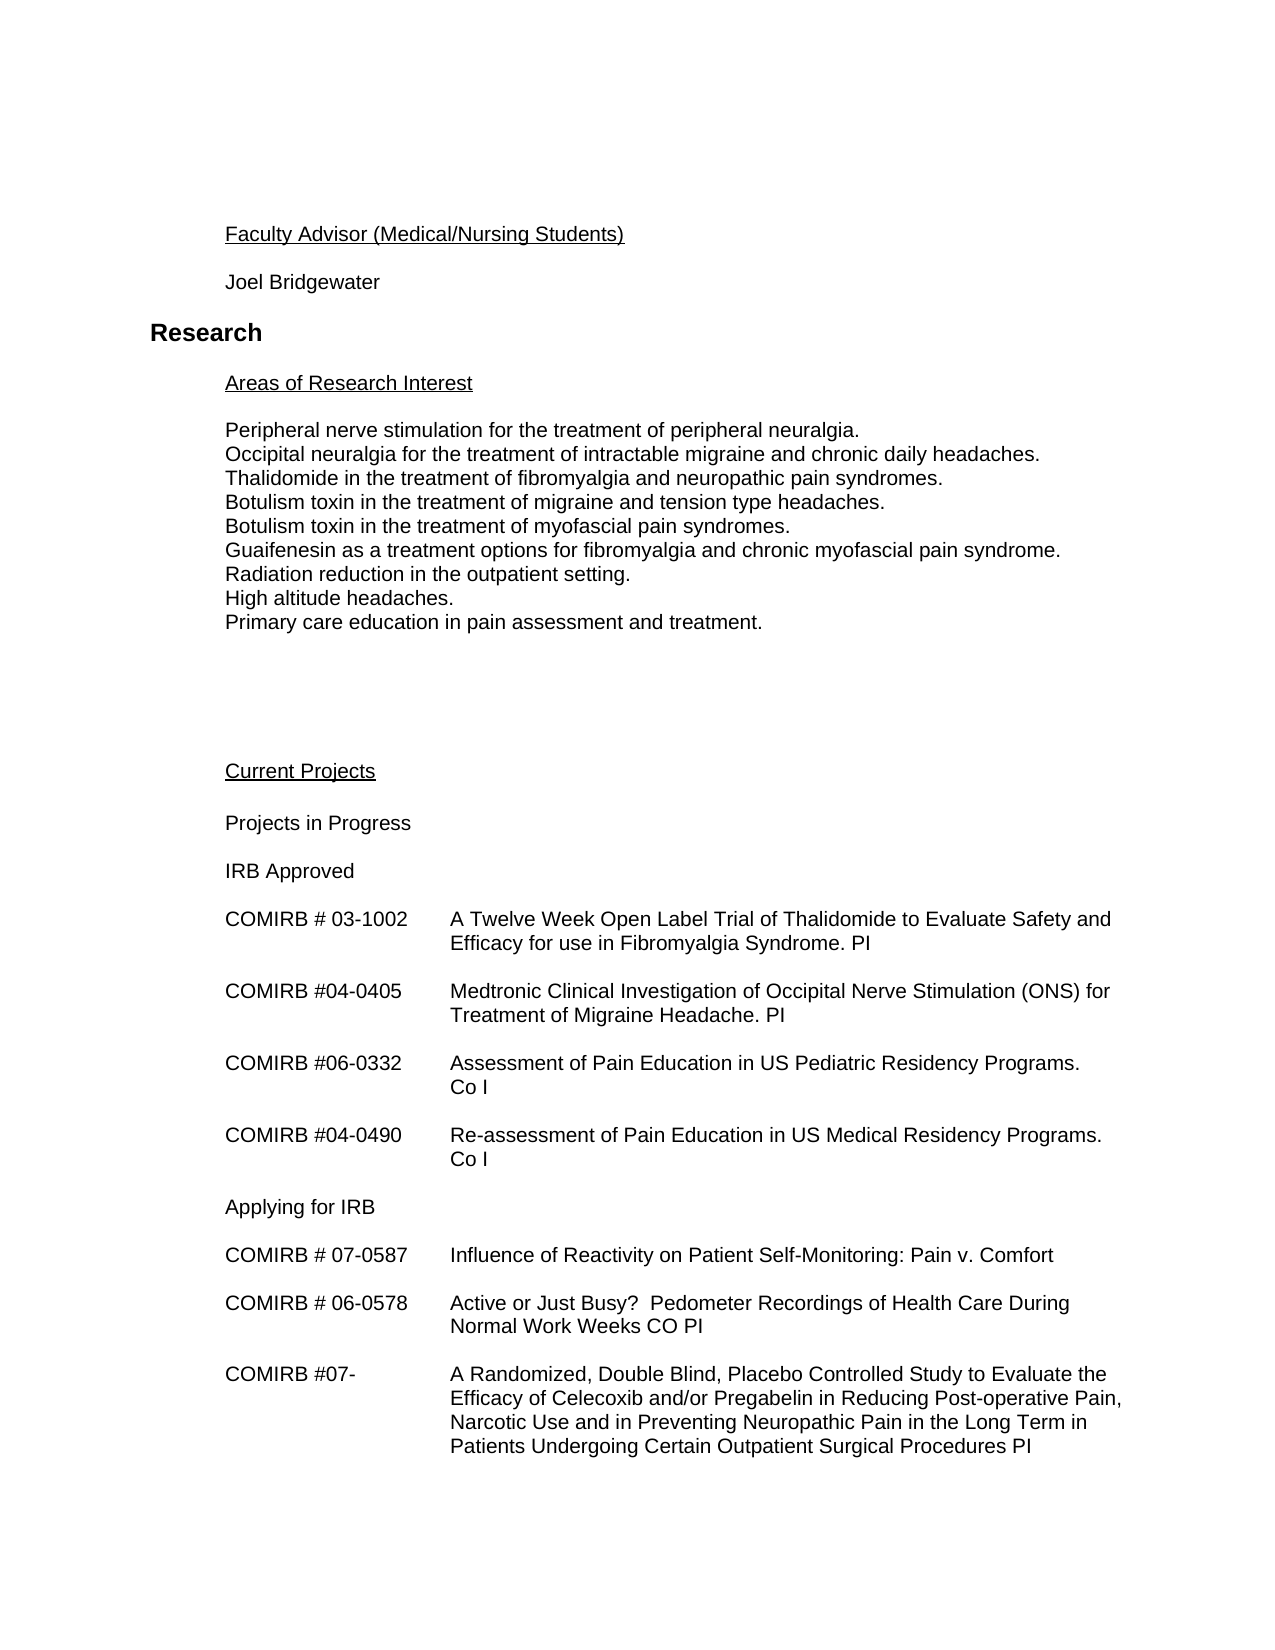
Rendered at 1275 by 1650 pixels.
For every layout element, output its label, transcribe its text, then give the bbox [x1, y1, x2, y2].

text Radiation reduction in the outpatient setting. [150, 562, 1125, 586]
text Peripheral nerve stimulation for the treatment of peripheral neuralgia. [150, 418, 1125, 442]
text COMIRB # 07-0587 Influence of Reactivity on Patient Self-Monitoring: Pain v. Comfort [150, 1242, 1125, 1266]
text COMIRB # 06-0578 Active or Just Busy? Pedometer Recordings of Health Care During Normal Work Weeks CO PI [150, 1290, 1125, 1338]
text Applying for IRB [150, 1194, 1125, 1218]
text COMIRB #04-0405 Medtronic Clinical Investigation of Occipital Nerve Stimulation (ONS) for Treatment of Migraine Headache. PI [150, 979, 1125, 1027]
text Thalidomide in the treatment of fibromyalgia and neuropathic pain syndromes. [150, 466, 1125, 490]
text Occipital neuralgia for the treatment of intractable migraine and chronic daily headaches. [150, 442, 1125, 466]
text Botulism toxin in the treatment of migraine and tension type headaches. [150, 490, 1125, 514]
text Joel Bridgewater [225, 270, 1125, 294]
text Faculty Advisor (Medical/Nursing Students) [225, 222, 1125, 246]
text Projects in Progress [150, 811, 1125, 835]
text High altitude headaches. [150, 586, 1125, 610]
text COMIRB #04-0490 Re-assessment of Pain Education in US Medical Residency Programs. Co I [150, 1123, 1125, 1171]
text IRB Approved [150, 859, 1125, 883]
text COMIRB #06-0332 Assessment of Pain Education in US Pediatric Residency Programs. Co I [150, 1051, 1125, 1099]
text COMIRB #07- A Randomized, Double Blind, Placebo Controlled Study to Evaluate the Efficacy of Celecoxib and/or Pregabelin in Reducing Post-operative Pain, Narcotic Use and in Preventing Neuropathic Pain in the Long Term in Patients Undergoing Certain Outpatient Surgical Procedures PI [150, 1362, 1125, 1458]
text Botulism toxin in the treatment of myofascial pain syndromes. [150, 514, 1125, 538]
text COMIRB # 03-1002 A Twelve Week Open Label Trial of Thalidomide to Evaluate Safety and Efficacy for use in Fibromyalgia Syndrome. PI [150, 907, 1125, 955]
text Areas of Research Interest [225, 370, 1125, 394]
text Primary care education in pain assessment and treatment. [150, 610, 1125, 634]
text Guaifenesin as a treatment options for fibromyalgia and chronic myofascial pain syndrome. [150, 538, 1125, 562]
text Current Projects [225, 758, 1125, 782]
text Research [150, 318, 1125, 346]
